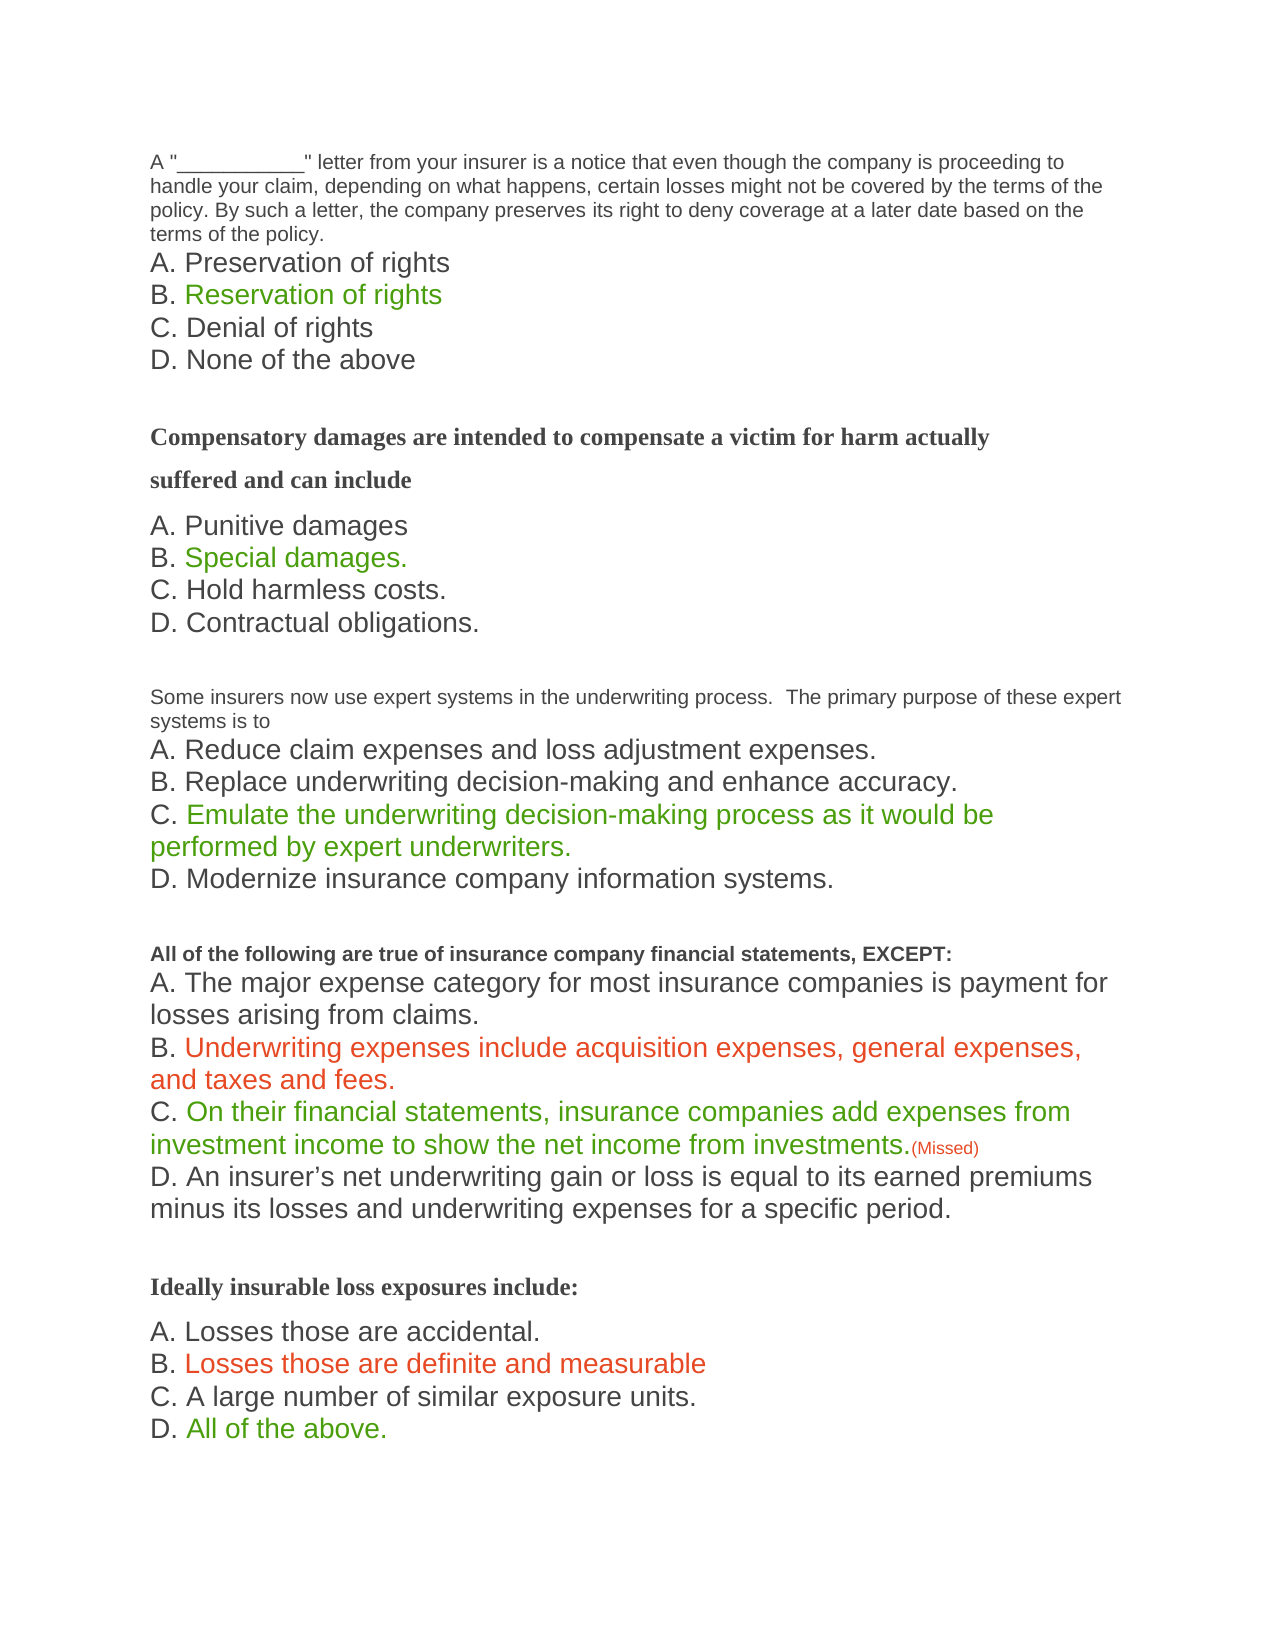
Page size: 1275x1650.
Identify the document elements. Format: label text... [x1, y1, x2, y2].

text A "___________" letter from your insurer is a notice that even though the company is proceeding to handle your claim, depending on what happens, certain losses might not be covered by the terms of the policy. By such a letter, the company preserves its right to deny coverage at a later date based on the terms of the policy. [150, 150, 1125, 246]
text A. Punitive damages [150, 508, 1125, 541]
text A. Reduce claim expenses and loss adjustment expenses. [150, 733, 1125, 765]
text C. Denial of rights [150, 311, 1125, 343]
text D. Modernize insurance company information systems. [150, 862, 1125, 895]
text B. Special damages.(Your Answer) [150, 541, 1125, 573]
text Compensatory damages are intended to compensate a victim for harm actually [150, 422, 1125, 451]
text C. A large number of similar exposure units. [150, 1380, 1125, 1412]
text All of the following are true of insurance company financial statements, EXCEPT: [150, 942, 1125, 966]
text D. None of the above [150, 343, 1125, 375]
text D. All of the above. [150, 1412, 1125, 1444]
text B. Replace underwriting decision-making and enhance accuracy. [150, 765, 1125, 798]
text C. Hold harmless costs. [150, 573, 1125, 606]
text Ideally insurable loss exposures include: [150, 1272, 1125, 1301]
text A. Preservation of rights [150, 246, 1125, 278]
text C. On their financial statements, insurance companies add expenses from investment income to show the net income from investments.(Missed) [150, 1095, 1125, 1160]
text B. Reservation of rights (Your Answer) [150, 278, 1125, 311]
text Some insurers now use expert systems in the underwriting process. The primary purpose of these expert systems is to [150, 685, 1125, 733]
text suffered and can include [150, 465, 1125, 494]
text D. Contractual obligations. [150, 606, 1125, 638]
text C. Emulate the underwriting decision-making process as it would be performed by expert underwriters. (Your Answer) [150, 798, 1125, 862]
text D. An insurer’s net underwriting gain or loss is equal to its earned premiums minus its losses and underwriting expenses for a specific period. [150, 1160, 1125, 1225]
text A. Losses those are accidental. [150, 1315, 1125, 1347]
text B. Losses those are definite and measurable(Your Answer) [150, 1347, 1125, 1380]
text A. The major expense category for most insurance companies is payment for losses arising from claims. [150, 966, 1125, 1031]
text B. Underwriting expenses include acquisition expenses, general expenses, and taxes and fees.(Your Answer) [150, 1031, 1125, 1095]
